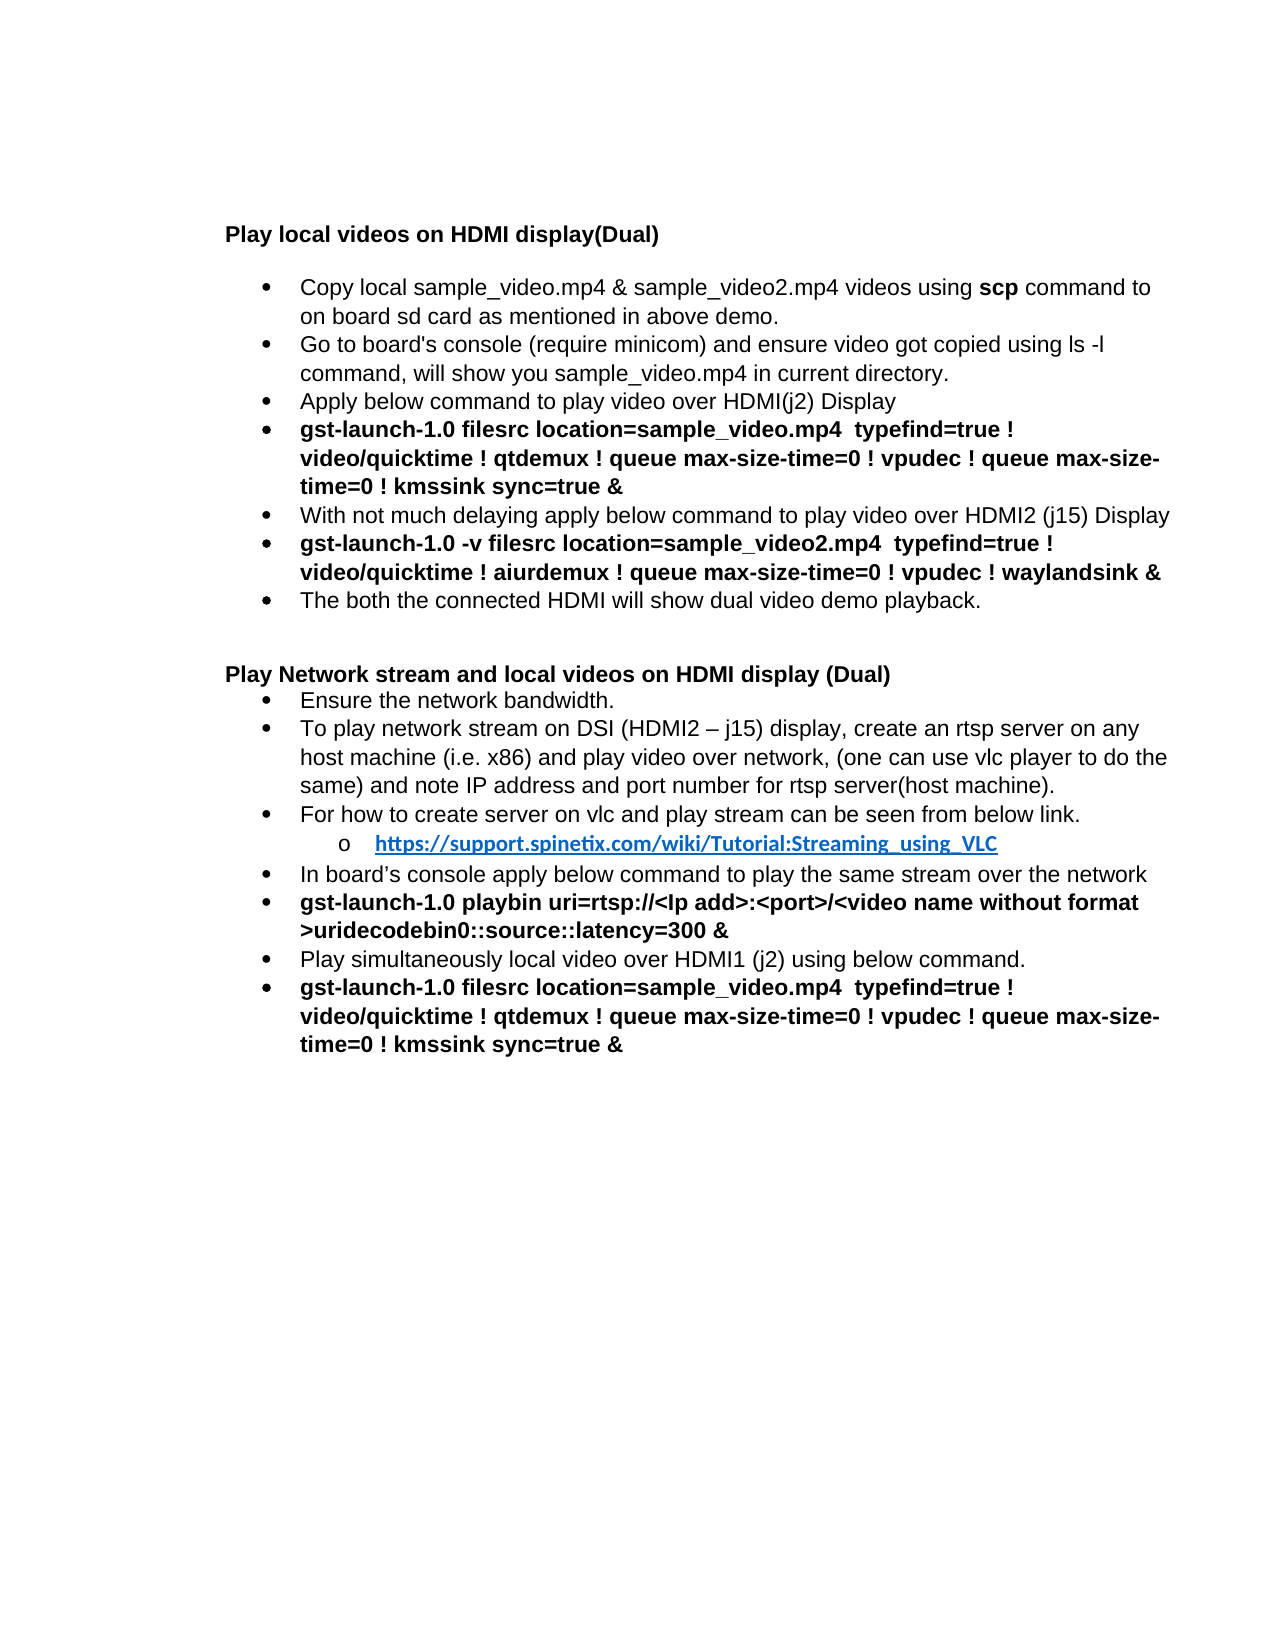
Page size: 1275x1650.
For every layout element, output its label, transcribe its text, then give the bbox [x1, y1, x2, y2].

list Play simultaneously local video over HDMI1 (j2) using below command. [262, 946, 1172, 972]
list With not much delaying apply below command to play video over HDMI2 (j15) Display [262, 502, 1172, 528]
list https://support.spinetix.com/wiki/Tutorial:Streaming_using_VLC [337, 829, 1172, 858]
list gst-launch-1.0 filesrc location=sample_video.mp4 typefind=true ! video/quicktime ! qtdemux ! queue max-size-time=0 ! vpudec ! queue max-size-time=0 ! kmssink sync=true & [262, 974, 1172, 1057]
text Play Network stream and local videos on HDMI display (Dual) [225, 661, 1172, 687]
list To play network stream on DSI (HDMI2 – j15) display, create an rtsp server on any host machine (i.e. x86) and play video over network, (one can use vlc player to do the same) and note IP address and port number for rtsp server(host machine). [262, 715, 1172, 798]
list The both the connected HDMI will show dual video demo playback. [262, 587, 1172, 613]
list gst-launch-1.0 filesrc location=sample_video.mp4 typefind=true ! video/quicktime ! qtdemux ! queue max-size-time=0 ! vpudec ! queue max-size-time=0 ! kmssink sync=true & [262, 416, 1172, 499]
list Ensure the network bandwidth. [262, 687, 1172, 713]
list Apply below command to play video over HDMI(j2) Display [262, 388, 1172, 414]
text Play local videos on HDMI display(Dual) [225, 195, 1172, 248]
list gst-launch-1.0 playbin uri=rtsp://<Ip add>:<port>/<video name without format >uridecodebin0::source::latency=300 & [262, 889, 1172, 944]
list For how to create server on vlc and play stream can be seen from below link. [262, 801, 1172, 827]
list gst-launch-1.0 -v filesrc location=sample_video2.mp4 typefind=true ! video/quicktime ! aiurdemux ! queue max-size-time=0 ! vpudec ! waylandsink & [262, 530, 1172, 585]
list In board’s console apply below command to play the same stream over the network [262, 861, 1172, 887]
list Copy local sample_video.mp4 & sample_video2.mp4 videos using scp command to on board sd card as mentioned in above demo. [262, 274, 1172, 329]
list Go to board's console (require minicom) and ensure video got copied using ls -l command, will show you sample_video.mp4 in current directory. [262, 331, 1172, 386]
